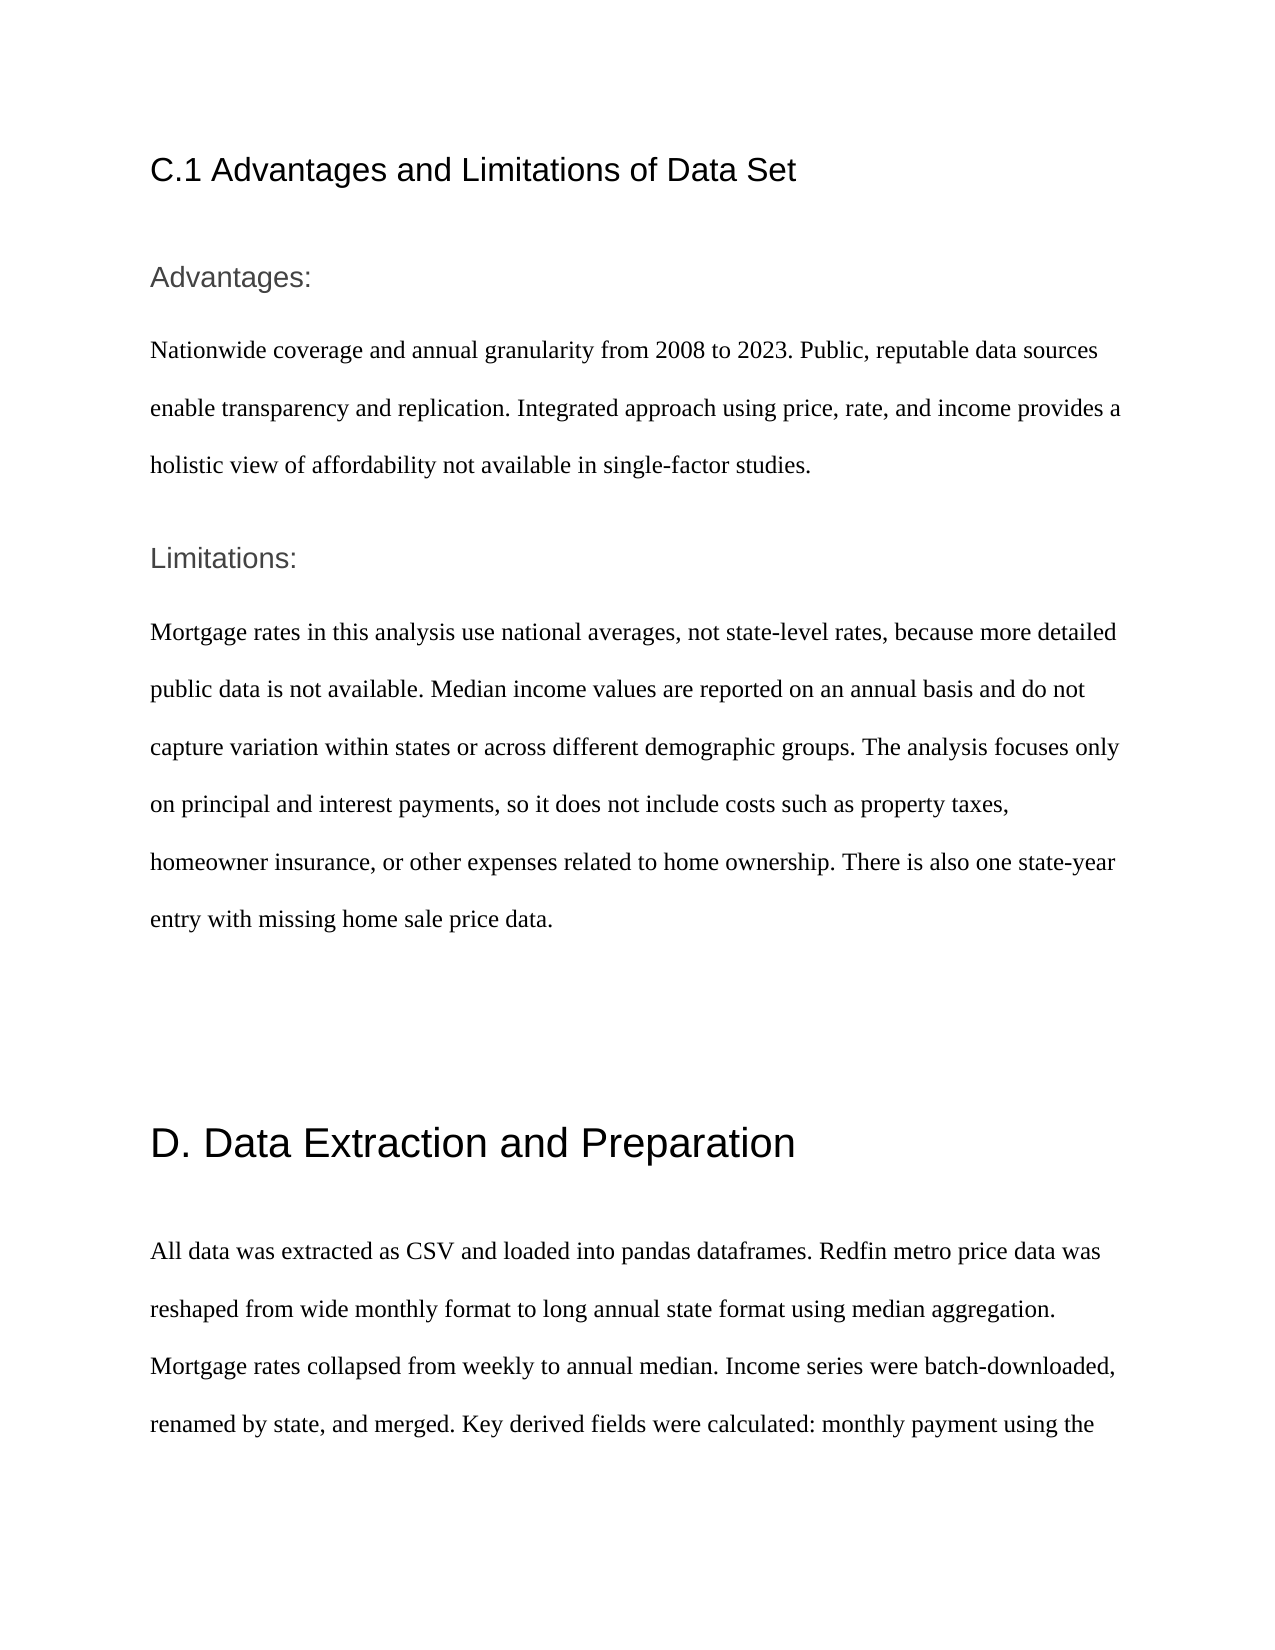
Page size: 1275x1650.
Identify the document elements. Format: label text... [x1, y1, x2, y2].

subtitle Advantages: [150, 260, 1125, 294]
text Mortgage rates in this analysis use national averages, not state-level rates, because more detailed public data is not available. Median income values are reported on an annual basis and do not capture variation within states or across different demographic groups. The analysis focuses only on principal and interest payments, so it does not include costs such as property taxes, homeowner insurance, or other expenses related to home ownership. There is also one state-year entry with missing home sale price data. [150, 617, 1125, 933]
subtitle Limitations: [150, 541, 1125, 575]
text Nationwide coverage and annual granularity from 2008 to 2023. Public, reputable data sources enable transparency and replication. Integrated approach using price, rate, and income provides a holistic view of affordability not available in single-factor studies. [150, 336, 1125, 479]
subtitle D. Data Extraction and Preparation [150, 1118, 1125, 1166]
subtitle C.1 Advantages and Limitations of Data Set [150, 150, 1125, 188]
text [150, 1236, 1125, 1438]
